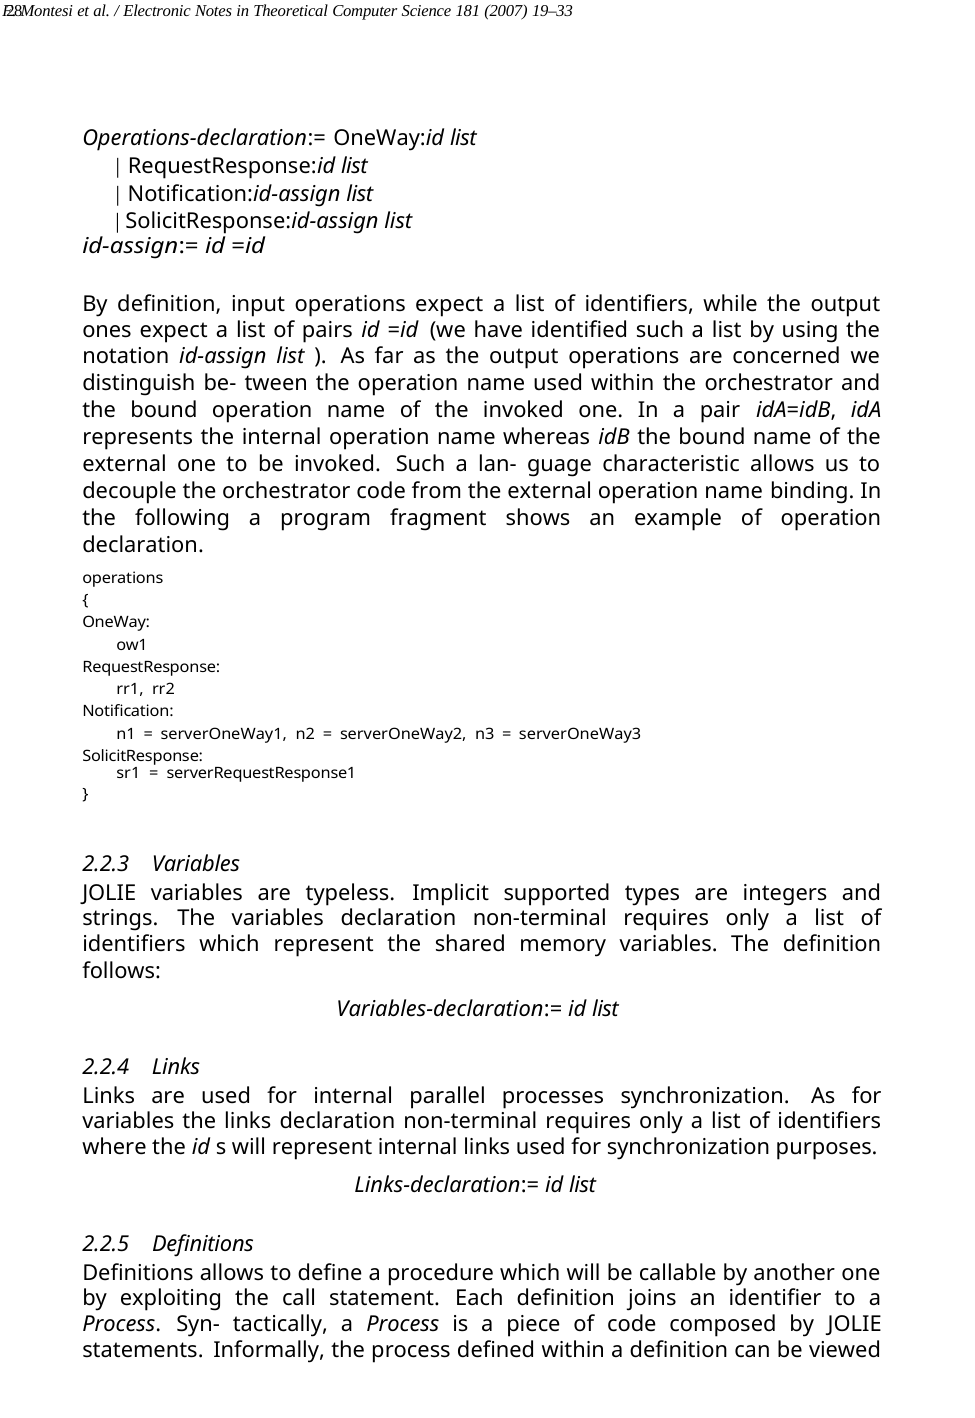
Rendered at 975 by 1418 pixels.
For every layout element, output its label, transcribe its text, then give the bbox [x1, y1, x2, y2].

text | RequestResponse:id list [115, 151, 933, 179]
text | SolicitResponse:id-assign list id-assign:= id =id [82, 208, 436, 260]
text JOLIE variables are typeless. Implicit supported types are integers and strings. The variables declaration non-terminal requires only a list of identifiers which represent the shared memory variables. The definition follows: [82, 879, 882, 984]
list Links [82, 1050, 933, 1080]
text } [82, 783, 933, 804]
text ow1 RequestResponse: [82, 633, 251, 677]
text rr1, rr2 Notification: [82, 678, 193, 721]
list Variables [82, 848, 933, 878]
text operations [82, 567, 933, 588]
text sr1 = serverRequestResponse1 [116, 767, 933, 781]
text Links-declaration:= id list [354, 1169, 933, 1199]
text { [82, 589, 933, 610]
text OneWay: [82, 611, 933, 632]
text Operations-declaration:= OneWay:id list [82, 122, 933, 151]
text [82, 1259, 882, 1364]
text Links are used for internal parallel processes synchronization. As for variables the links declaration non-terminal requires only a list of identifiers where the id s will represent internal links used for synchronization purposes. [82, 1082, 881, 1161]
text Variables-declaration:= id list [336, 993, 933, 1022]
text | Notification:id-assign list [115, 179, 933, 207]
text By definition, input operations expect a list of identifiers, while the output ones expect a list of pairs id =id (we have identified such a list by using the notation id-assign list ). As far as the output operations are concerned we distinguish be- tween the operation name used within the orchestrator and the bound operation name of the invoked one. In a pair idA=idB, idA represents the internal operation name whereas idB the bound name of the external one to be invoked. Such a lan- guage characteristic allows us to decouple the orchestrator code from the external operation name binding. In the following a program fragment shows an example of operation declaration. [82, 290, 881, 558]
text n1 = serverOneWay1, n2 = serverOneWay2, n3 = serverOneWay3 SolicitResponse: [82, 722, 698, 766]
list Deﬁnitions [82, 1227, 933, 1257]
